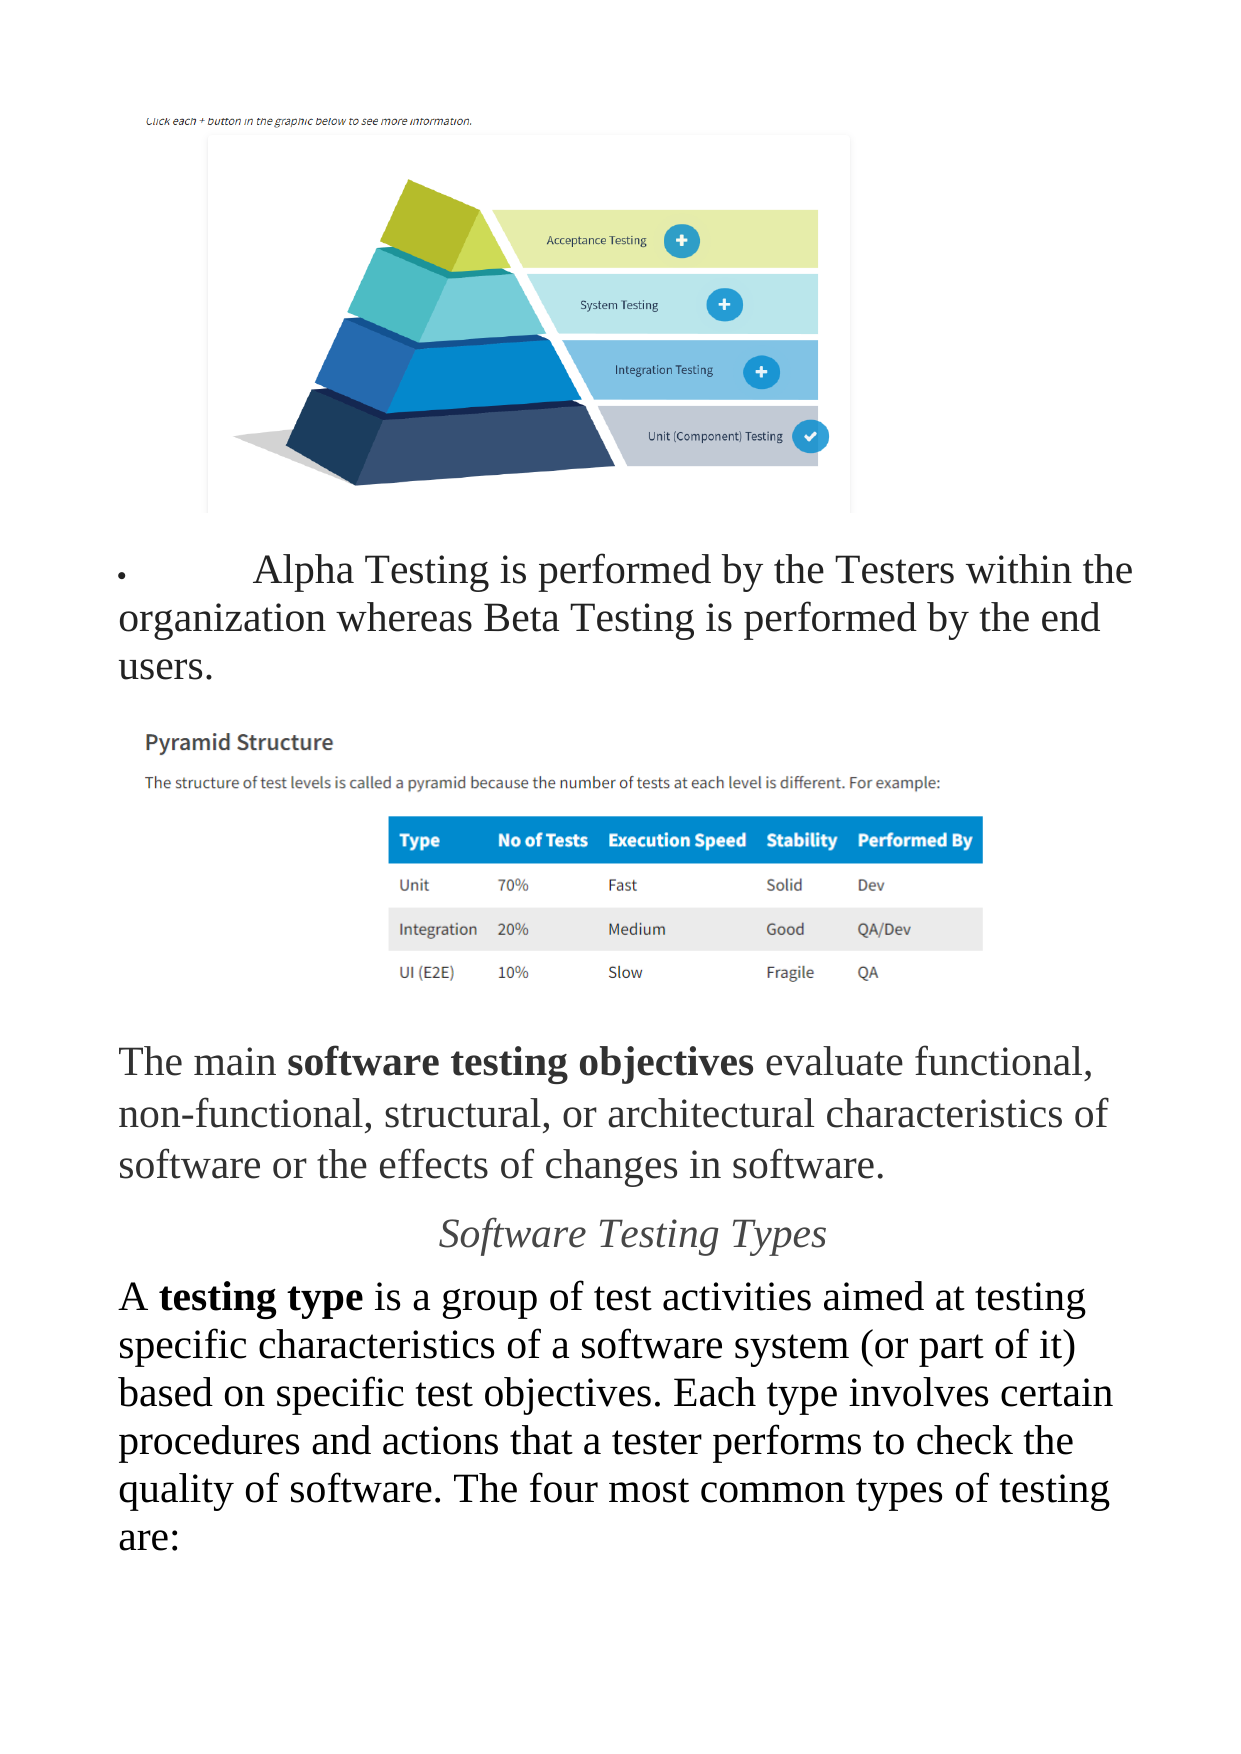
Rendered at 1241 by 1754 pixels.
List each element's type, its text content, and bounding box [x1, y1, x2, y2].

list Alpha Testing is performed by the Testers within the organization whereas Beta Testing is performed by the end users. [118, 544, 1152, 688]
subtitle Software Testing Types [118, 1208, 1152, 1256]
text A testing type is a group of test activities aimed at testing specific characteristics of a software system (or part of it) based on specific test objectives. Each type involves certain procedures and actions that a tester performs to check the quality of software. The four most common types of testing are: [118, 1272, 1152, 1559]
picture [118, 118, 912, 513]
picture [118, 717, 1093, 1017]
text The main software testing objectives evaluate functional, non-functional, structural, or architectural characteristics of software or the effects of changes in software. [118, 1036, 1152, 1188]
